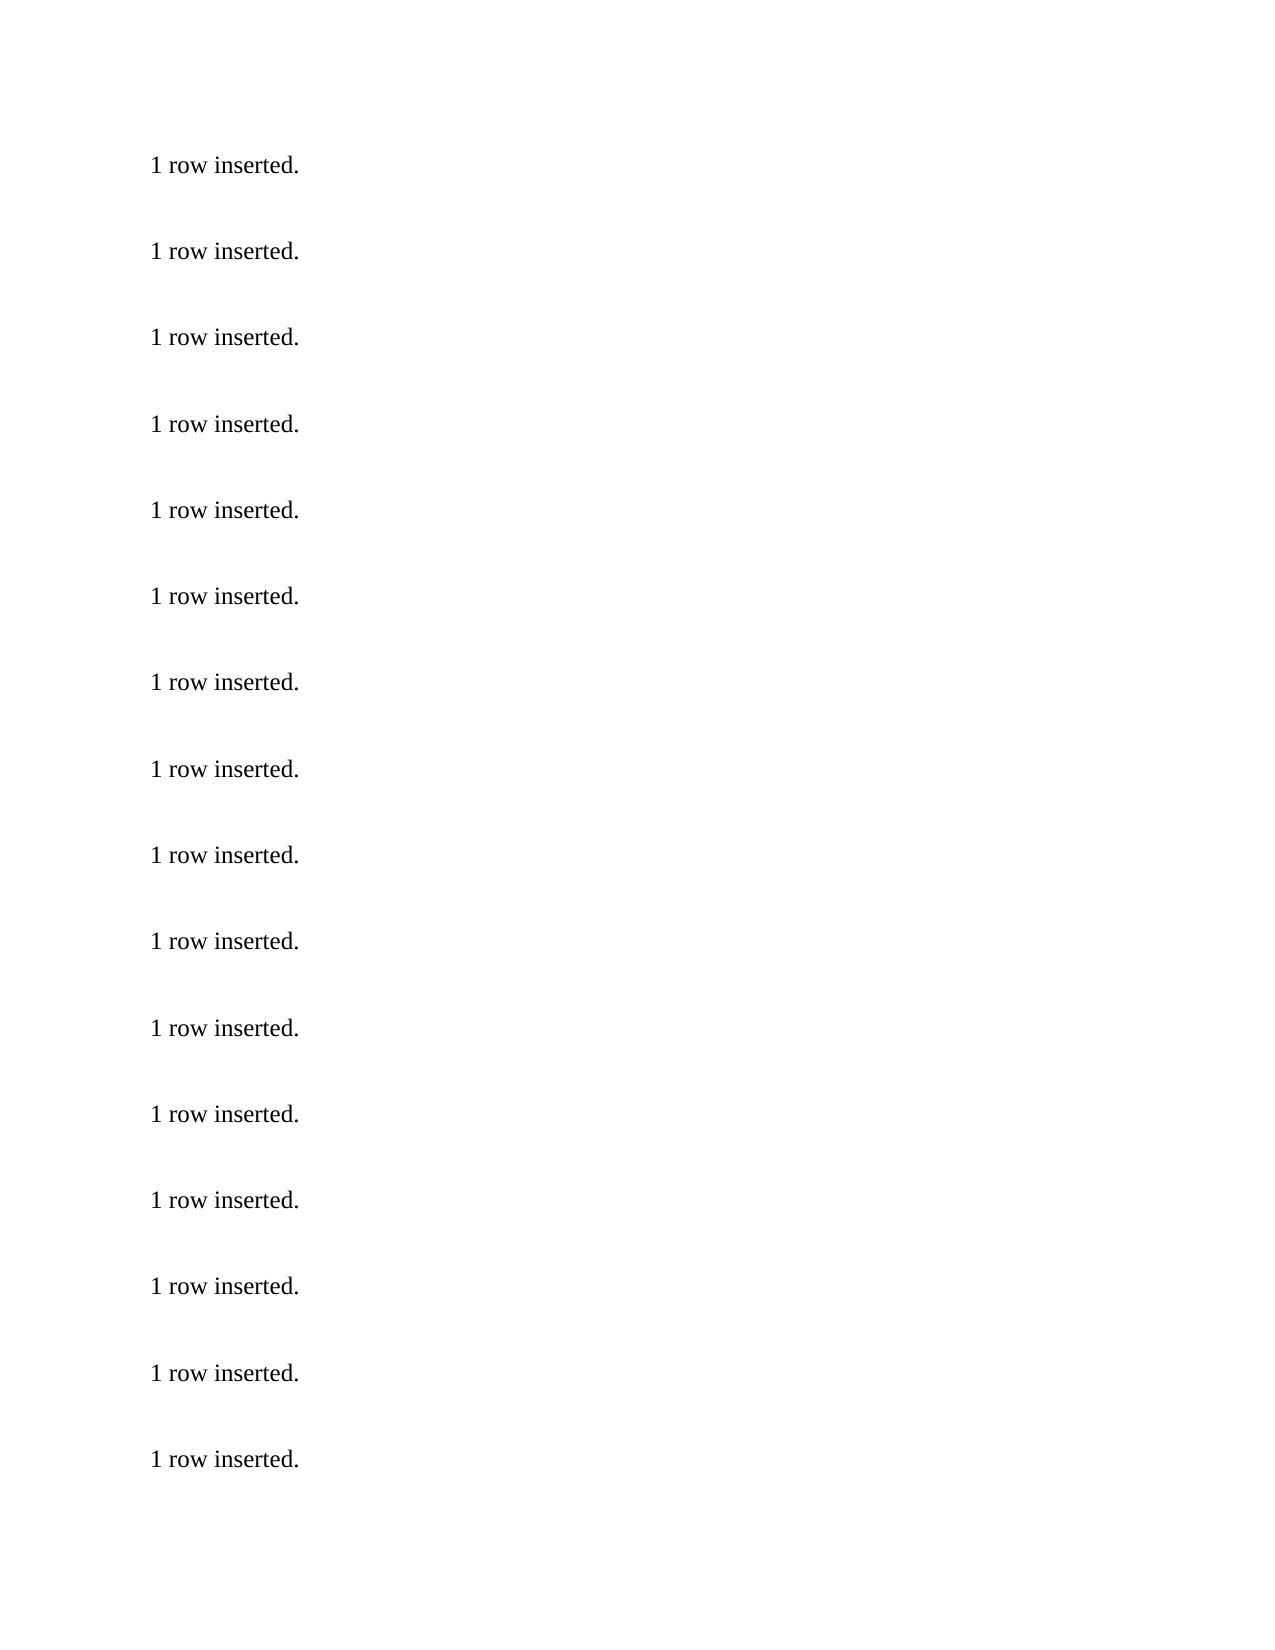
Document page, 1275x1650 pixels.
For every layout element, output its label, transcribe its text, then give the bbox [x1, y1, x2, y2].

text 1 row inserted. [150, 754, 1275, 782]
text 1 row inserted. [150, 581, 1275, 610]
text 1 row inserted. [150, 1013, 1275, 1041]
text 1 row inserted. [150, 495, 1275, 524]
text 1 row inserted. [150, 667, 1275, 696]
text 1 row inserted. [150, 1185, 1275, 1214]
text 1 row inserted. [150, 926, 1275, 955]
text 1 row inserted. [150, 1444, 1275, 1473]
text 1 row inserted. [150, 236, 1275, 265]
text 1 row inserted. [150, 150, 1275, 179]
text 1 row inserted. [150, 1271, 1275, 1300]
text 1 row inserted. [150, 1099, 1275, 1128]
text 1 row inserted. [150, 409, 1275, 437]
text 1 row inserted. [150, 840, 1275, 869]
text 1 row inserted. [150, 322, 1275, 351]
text 1 row inserted. [150, 1358, 1275, 1386]
